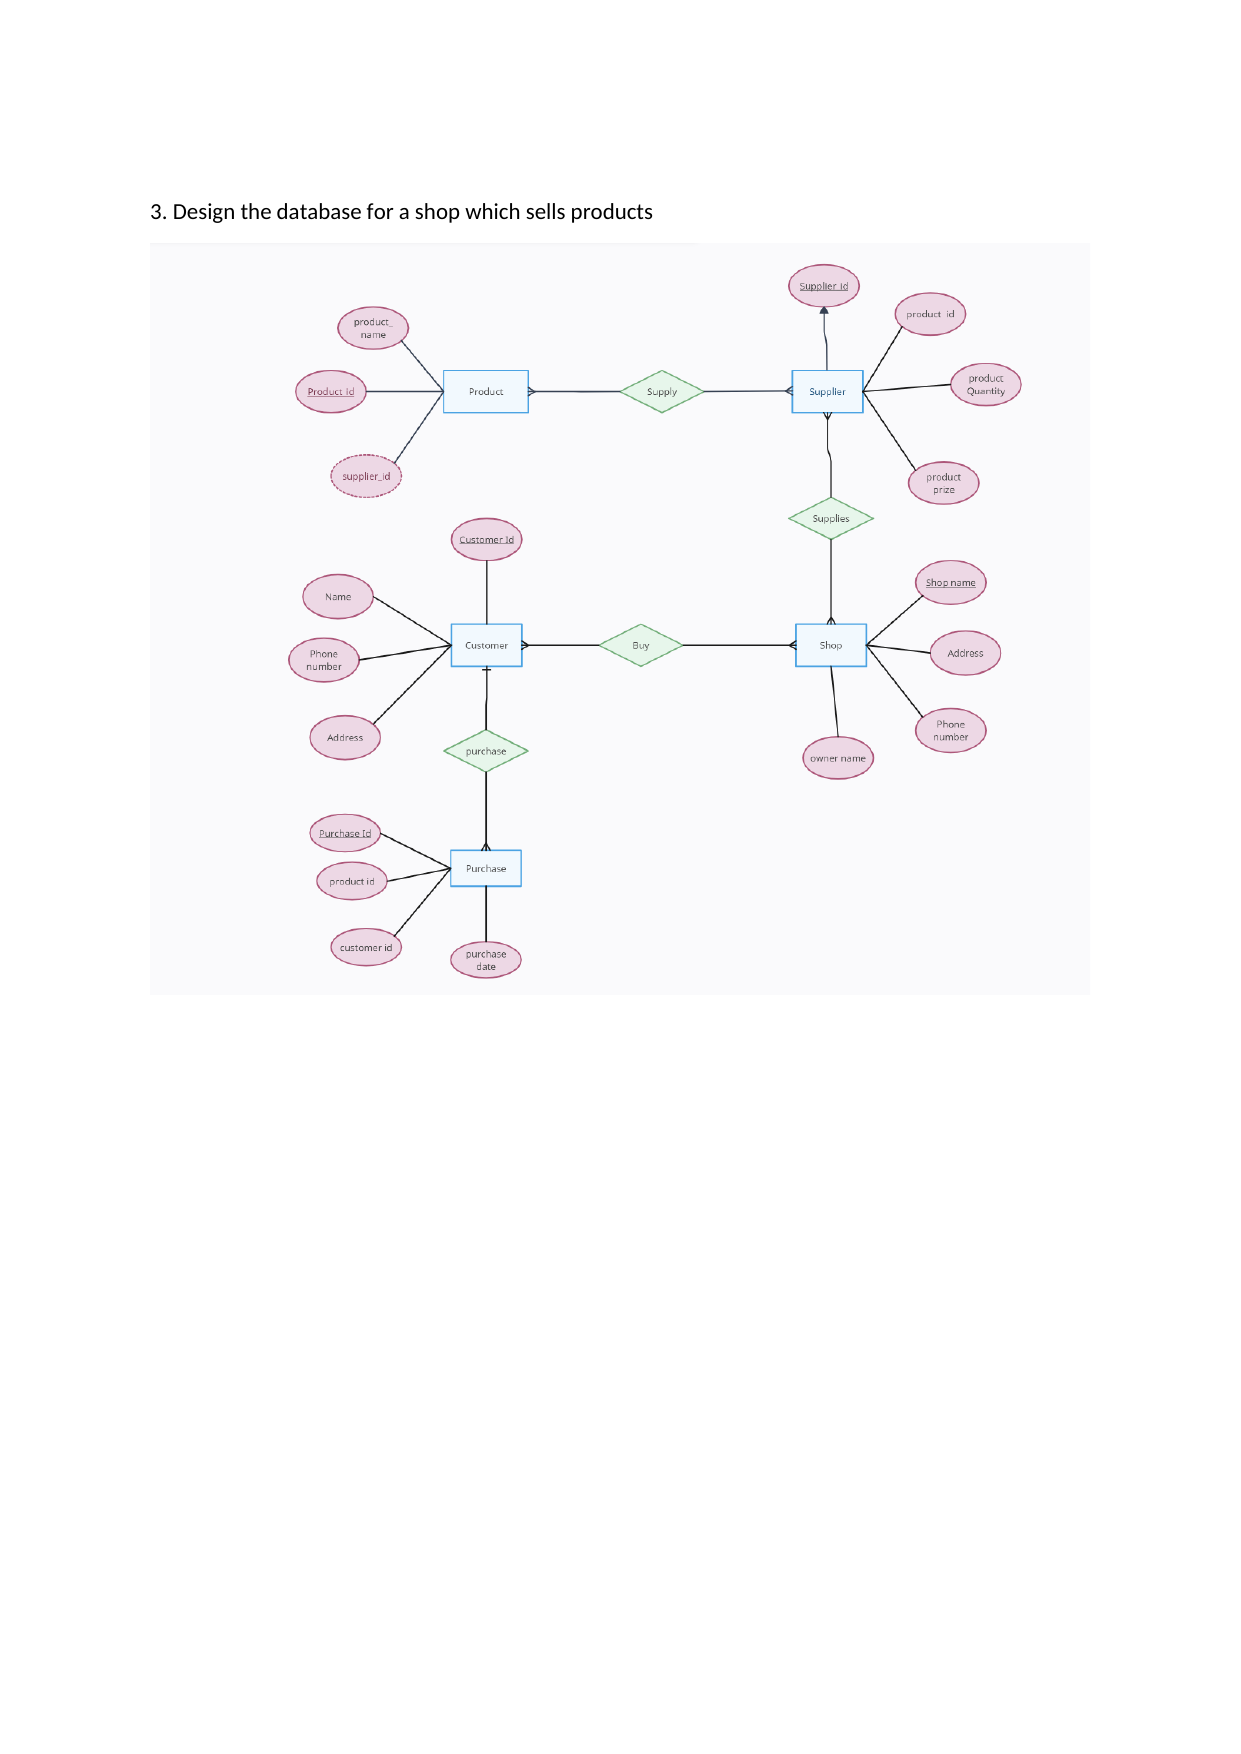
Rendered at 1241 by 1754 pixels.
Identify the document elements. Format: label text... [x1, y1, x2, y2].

text 3. Design the database for a shop which sells products [150, 197, 1090, 225]
picture [150, 243, 1091, 995]
